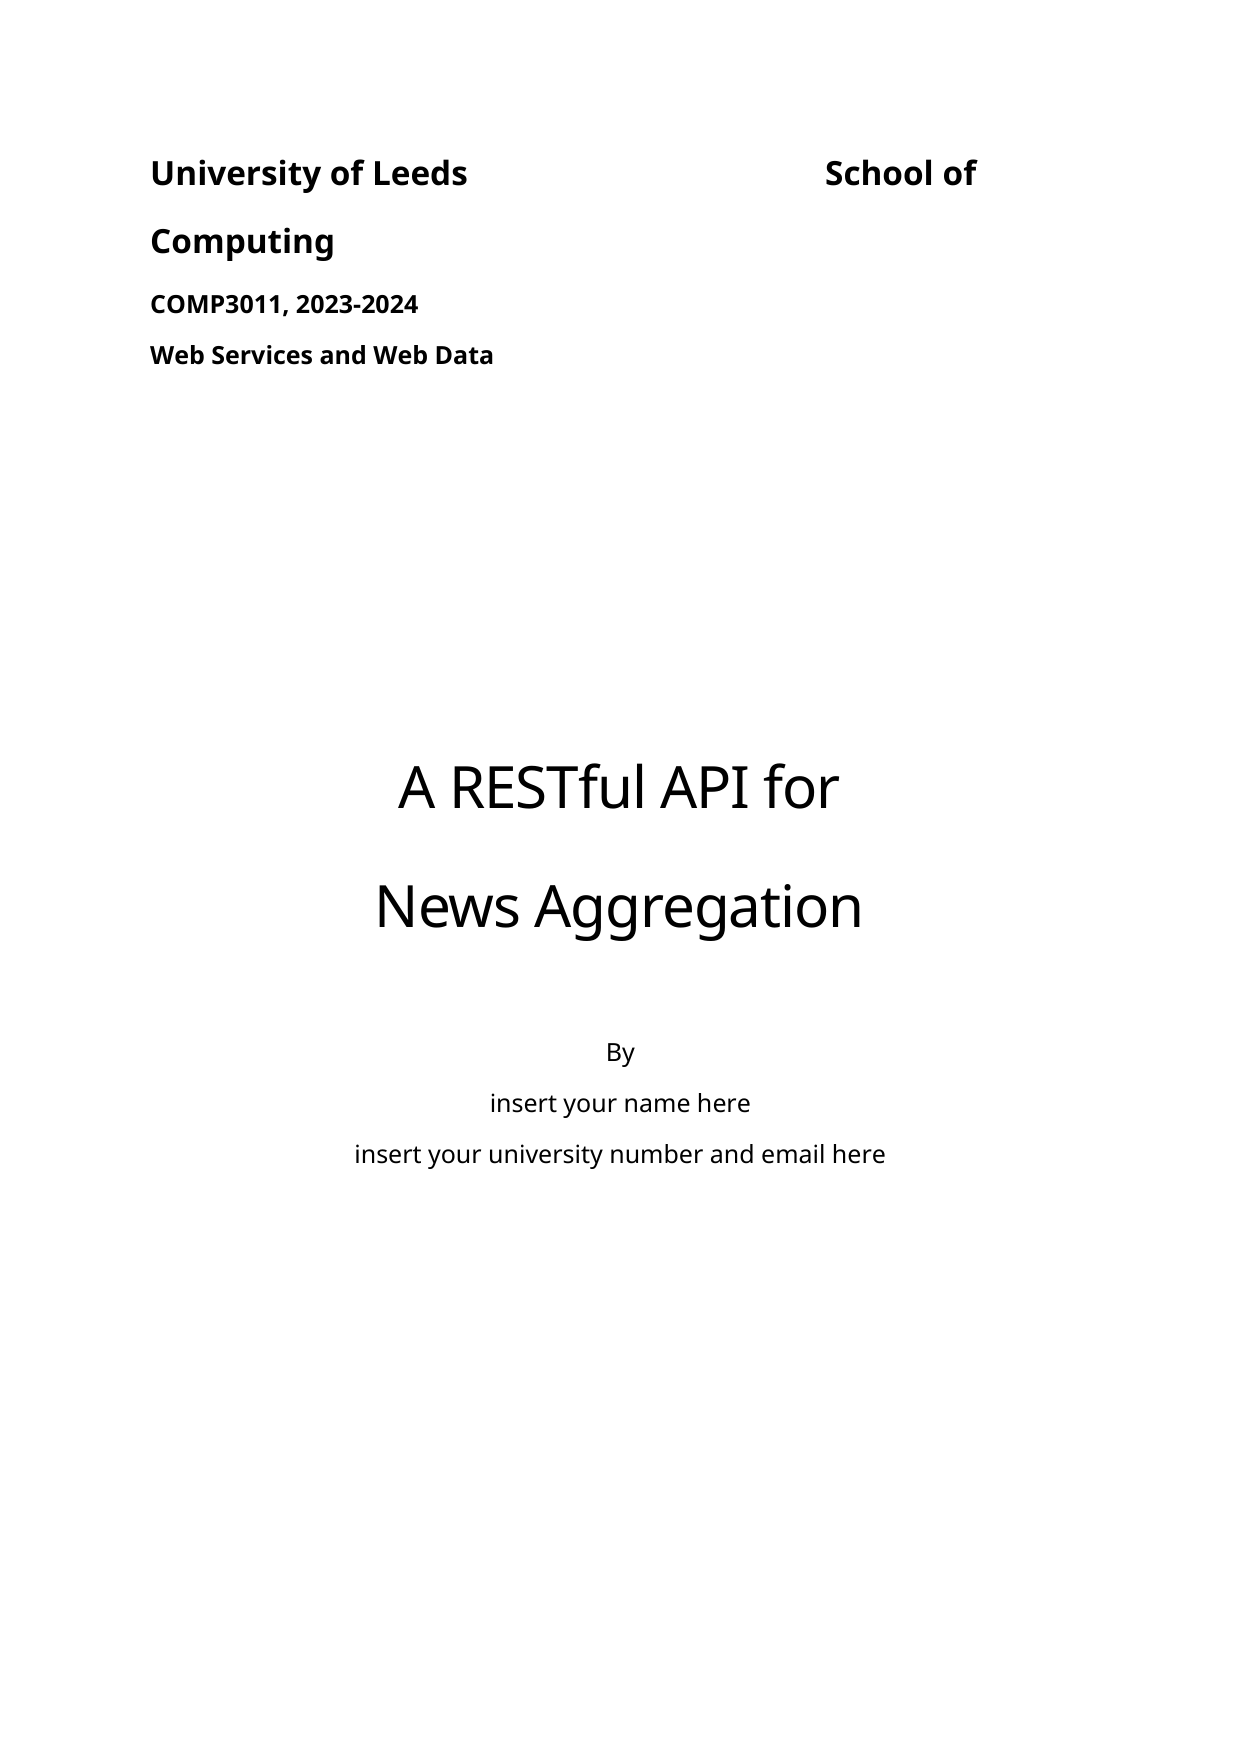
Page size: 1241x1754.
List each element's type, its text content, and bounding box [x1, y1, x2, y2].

text COMP3011, 2023-2024 [150, 286, 1090, 320]
text University of Leeds School of Computing [150, 150, 1090, 263]
text insert your university number and email here [150, 1137, 1090, 1171]
title A RESTful API for [150, 746, 1090, 825]
text insert your name here [150, 1086, 1090, 1120]
title News Aggregation [150, 865, 1090, 944]
text Web Services and Web Data [150, 337, 1090, 371]
text By [150, 1035, 1090, 1069]
